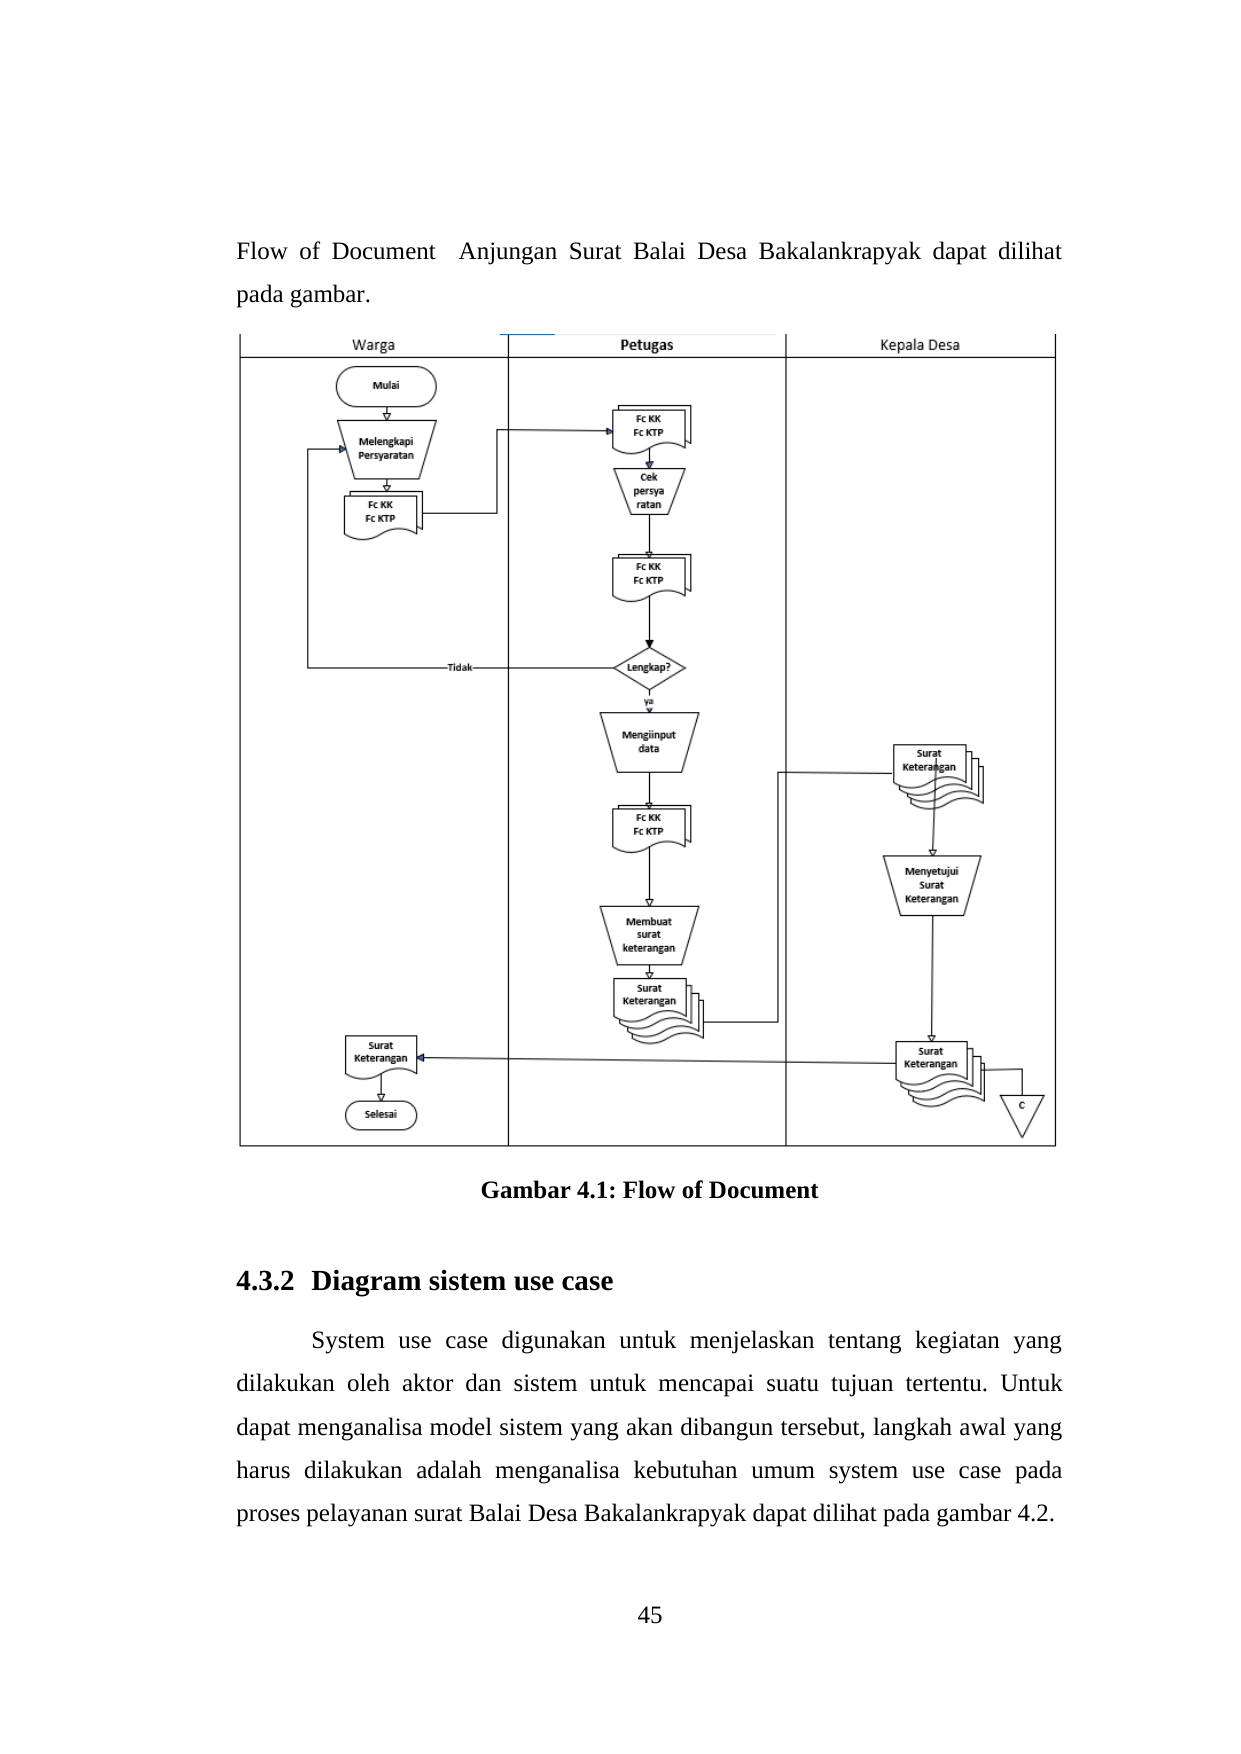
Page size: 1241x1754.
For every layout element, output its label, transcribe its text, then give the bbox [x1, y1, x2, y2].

picture [236, 334, 1063, 1166]
text Flow of Document Anjungan Surat Balai Desa Bakalankrapyak dapat dilihat pada gambar. [236, 236, 1063, 308]
list Diagram sistem use case [236, 1263, 1063, 1296]
text System use case digunakan untuk menjelaskan tentang kegiatan yang dilakukan oleh aktor dan sistem untuk mencapai suatu tujuan tertentu. Untuk dapat menganalisa model sistem yang akan dibangun tersebut, langkah awal yang harus dilakukan adalah menganalisa kebutuhan umum system use case pada proses pelayanan surat Balai Desa Bakalankrapyak dapat dilihat pada gambar 4.2. [236, 1325, 1063, 1527]
